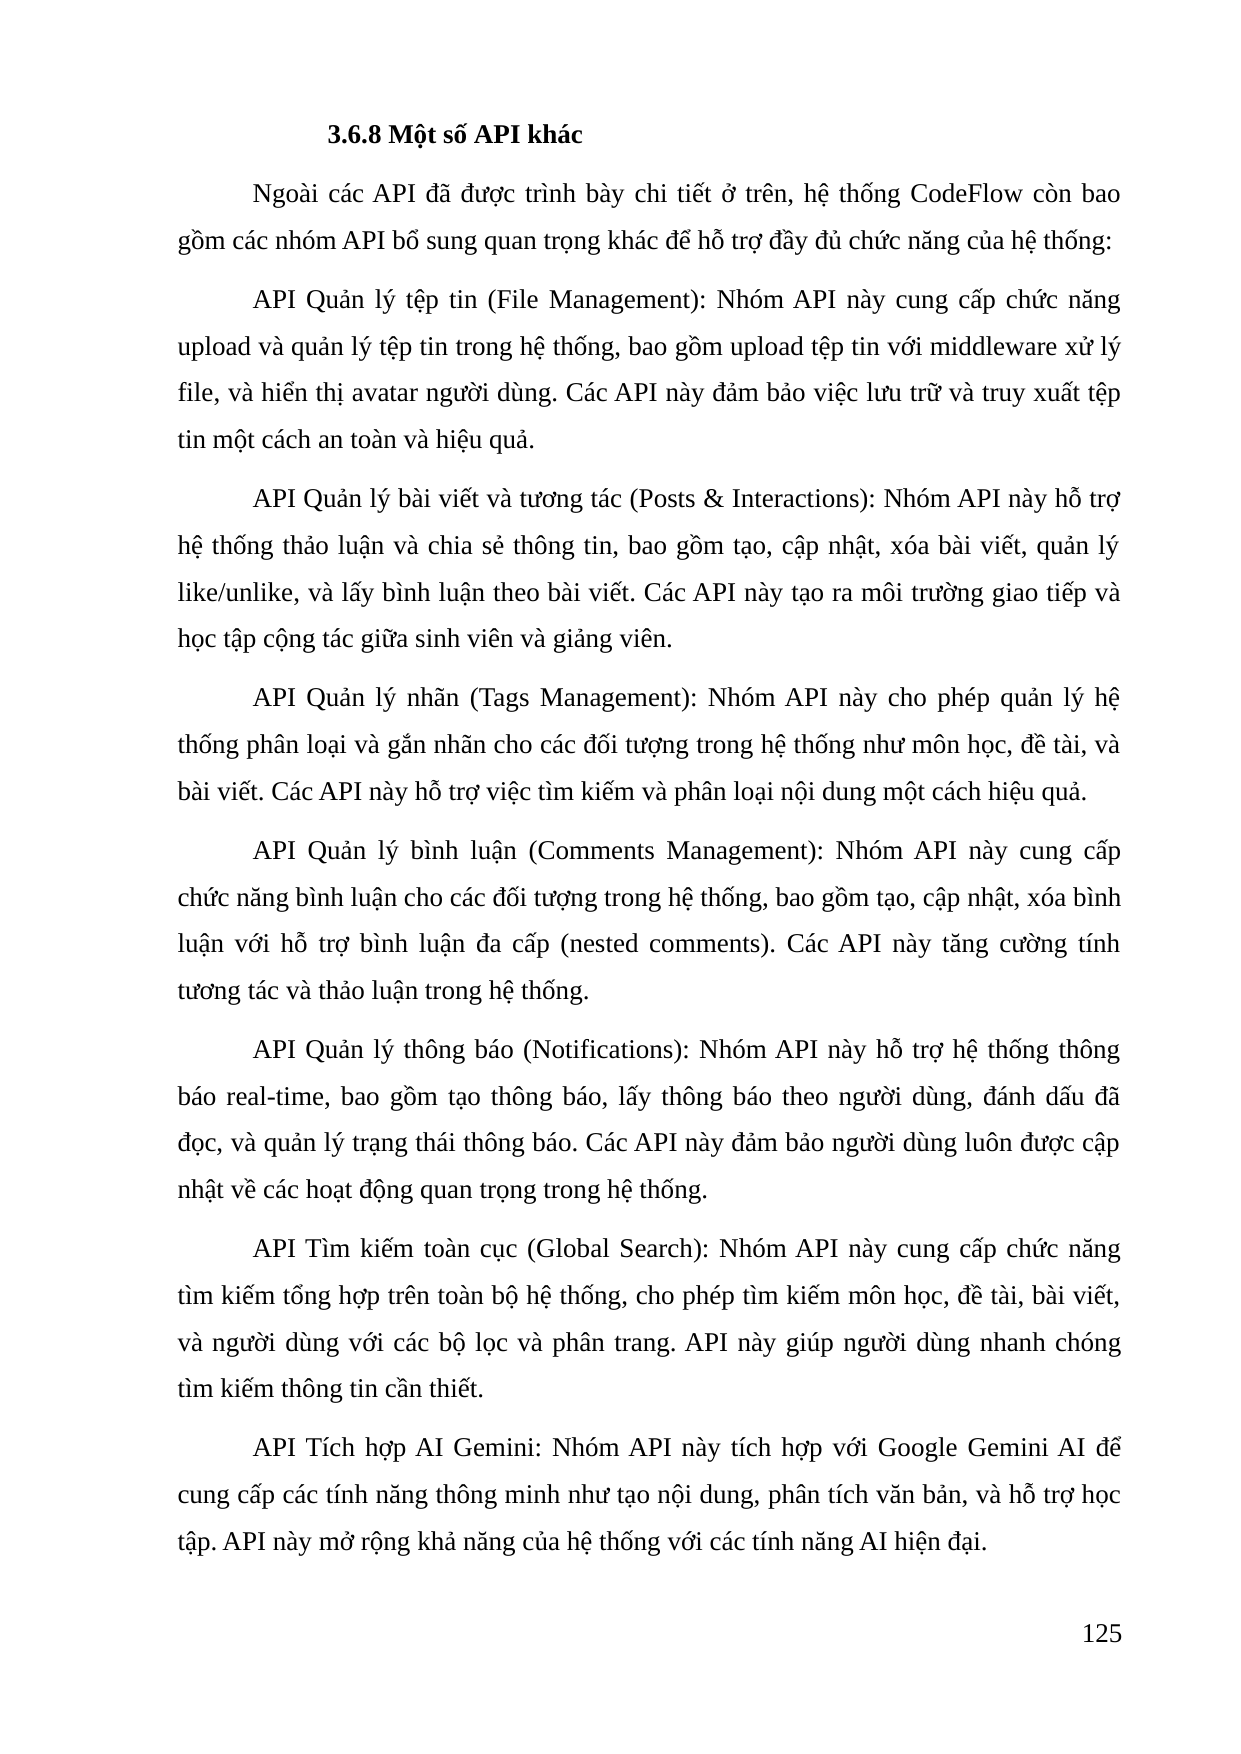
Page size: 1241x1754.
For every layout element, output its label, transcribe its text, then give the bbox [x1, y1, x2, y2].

text API Quản lý tệp tin (File Management): Nhóm API này cung cấp chức năng upload và quản lý tệp tin trong hệ thống, bao gồm upload tệp tin với middleware xử lý file, và hiển thị avatar người dùng. Các API này đảm bảo việc lưu trữ và truy xuất tệp tin một cách an toàn và hiệu quả. [177, 283, 1122, 454]
text Ngoài các API đã được trình bày chi tiết ở trên, hệ thống CodeFlow còn bao gồm các nhóm API bổ sung quan trọng khác để hỗ trợ đầy đủ chức năng của hệ thống: [177, 177, 1122, 255]
text API Tích hợp AI Gemini: Nhóm API này tích hợp với Google Gemini AI để cung cấp các tính năng thông minh như tạo nội dung, phân tích văn bản, và hỗ trợ học tập. API này mở rộng khả năng của hệ thống với các tính năng AI hiện đại. [177, 1431, 1122, 1556]
subtitle Một số API khác [252, 118, 1122, 149]
text API Quản lý bình luận (Comments Management): Nhóm API này cung cấp chức năng bình luận cho các đối tượng trong hệ thống, bao gồm tạo, cập nhật, xóa bình luận với hỗ trợ bình luận đa cấp (nested comments). Các API này tăng cường tính tương tác và thảo luận trong hệ thống. [177, 834, 1122, 1005]
text API Quản lý thông báo (Notifications): Nhóm API này hỗ trợ hệ thống thông báo real-time, bao gồm tạo thông báo, lấy thông báo theo người dùng, đánh dấu đã đọc, và quản lý trạng thái thông báo. Các API này đảm bảo người dùng luôn được cập nhật về các hoạt động quan trọng trong hệ thống. [177, 1033, 1122, 1204]
text API Quản lý nhãn (Tags Management): Nhóm API này cho phép quản lý hệ thống phân loại và gắn nhãn cho các đối tượng trong hệ thống như môn học, đề tài, và bài viết. Các API này hỗ trợ việc tìm kiếm và phân loại nội dung một cách hiệu quả. [177, 681, 1122, 806]
text API Quản lý bài viết và tương tác (Posts & Interactions): Nhóm API này hỗ trợ hệ thống thảo luận và chia sẻ thông tin, bao gồm tạo, cập nhật, xóa bài viết, quản lý like/unlike, và lấy bình luận theo bài viết. Các API này tạo ra môi trường giao tiếp và học tập cộng tác giữa sinh viên và giảng viên. [177, 482, 1122, 653]
text API Tìm kiếm toàn cục (Global Search): Nhóm API này cung cấp chức năng tìm kiếm tổng hợp trên toàn bộ hệ thống, cho phép tìm kiếm môn học, đề tài, bài viết, và người dùng với các bộ lọc và phân trang. API này giúp người dùng nhanh chóng tìm kiếm thông tin cần thiết. [177, 1232, 1122, 1403]
